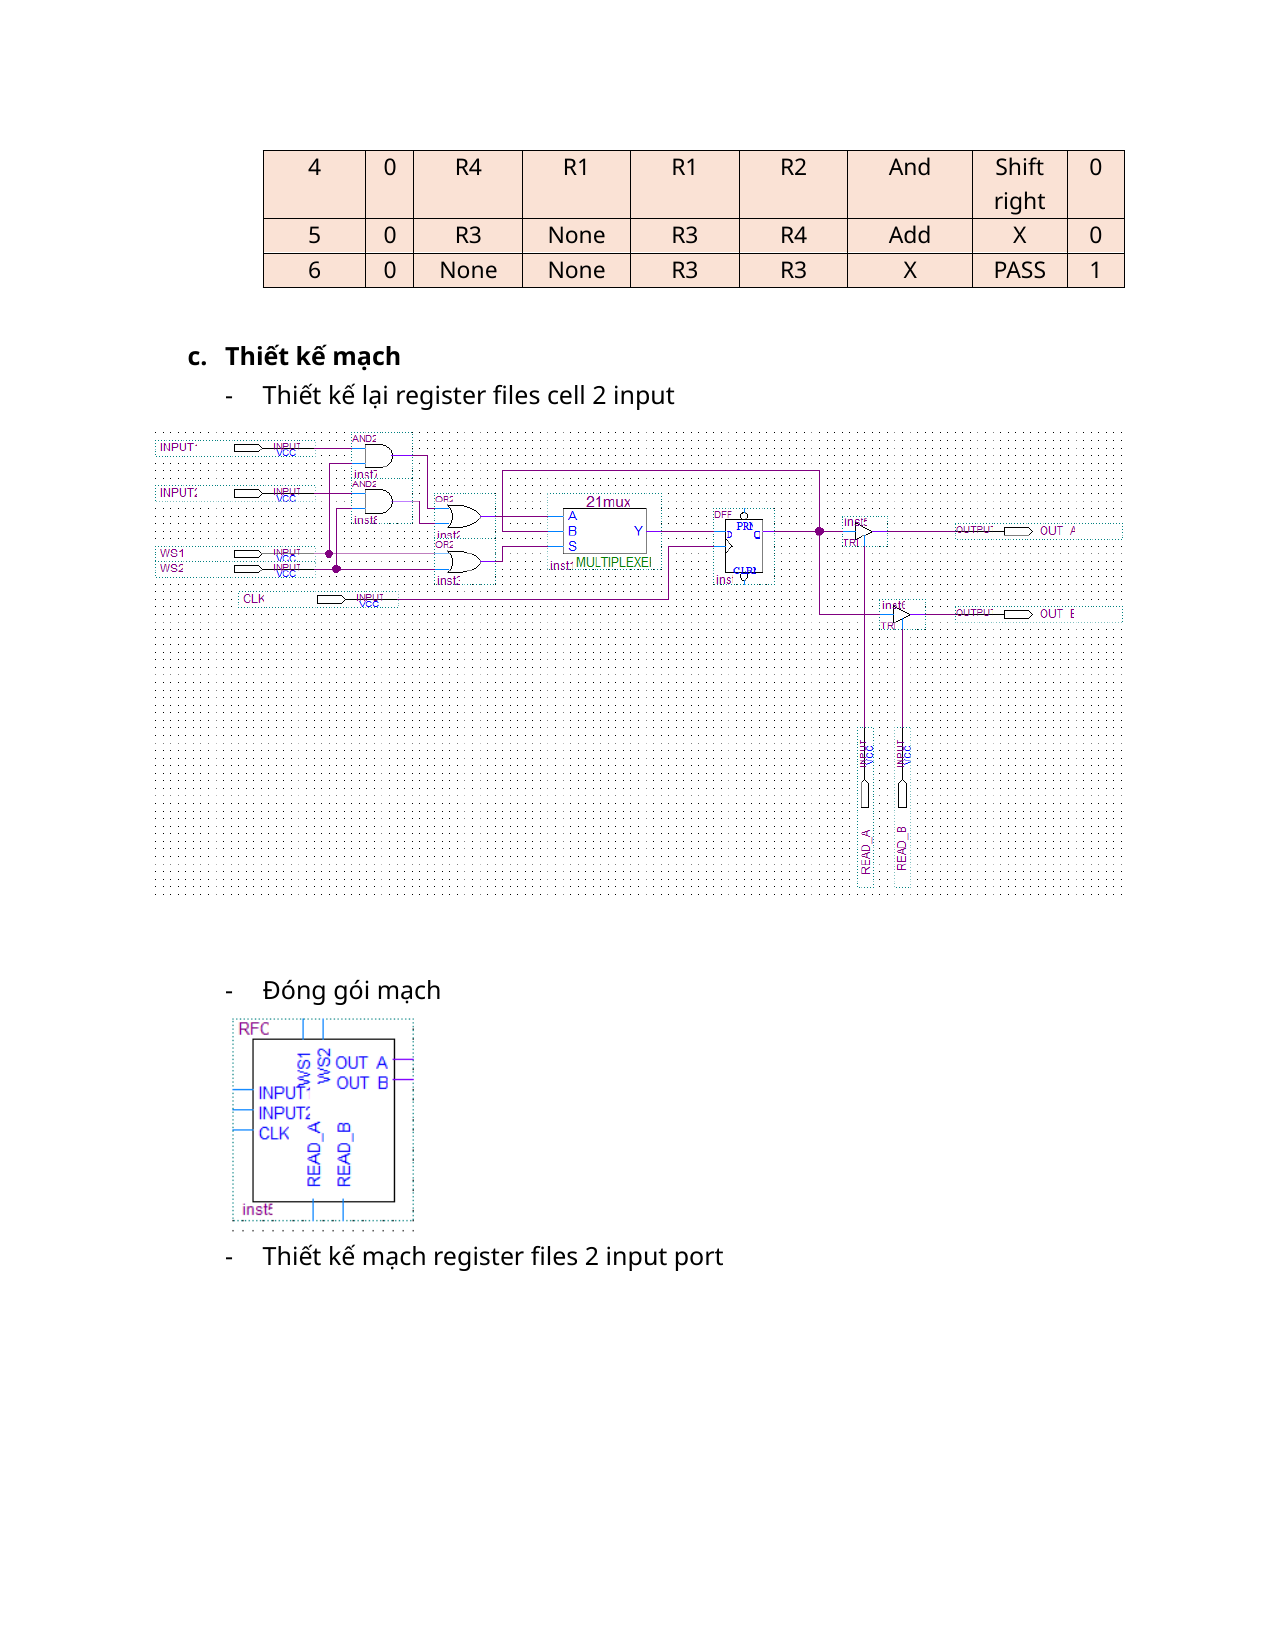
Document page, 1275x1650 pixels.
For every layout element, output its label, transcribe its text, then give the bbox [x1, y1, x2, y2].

table_cell R4 [740, 219, 847, 252]
list Đóng gói mạch [225, 973, 1125, 1007]
table_cell R3 [740, 254, 847, 287]
table_cell R1 [631, 151, 739, 218]
table_cell 0 [366, 151, 413, 218]
table_cell PASS [973, 254, 1067, 287]
table_cell R3 [414, 219, 522, 252]
table_cell Add [848, 219, 972, 252]
table_cell R1 [523, 151, 630, 218]
table_cell 0 [1068, 219, 1124, 252]
table_cell R3 [631, 254, 739, 287]
table_cell 0 [1068, 151, 1124, 218]
table_cell X [848, 254, 972, 287]
table_cell 0 [366, 219, 413, 252]
table_cell None [414, 254, 522, 287]
table_cell And [848, 151, 972, 218]
table_cell 0 [366, 254, 413, 287]
table_cell None [523, 219, 630, 252]
picture [225, 1012, 419, 1234]
list Thiết kế mạch register files 2 input port [225, 1238, 1125, 1272]
table_cell R4 [414, 151, 522, 218]
picture [150, 432, 1125, 899]
table_cell R3 [631, 219, 739, 252]
table_cell X [973, 219, 1067, 252]
table_cell 1 [1068, 254, 1124, 287]
list Thiết kế mạch [187, 338, 1125, 372]
table_cell Shift right [973, 151, 1067, 218]
table_cell None [523, 254, 630, 287]
table_cell R2 [740, 151, 847, 218]
table_cell 5 [264, 219, 365, 252]
list Thiết kế lại register files cell 2 input [225, 377, 1125, 412]
table_cell 6 [264, 254, 365, 287]
table_cell 4 [264, 151, 365, 218]
